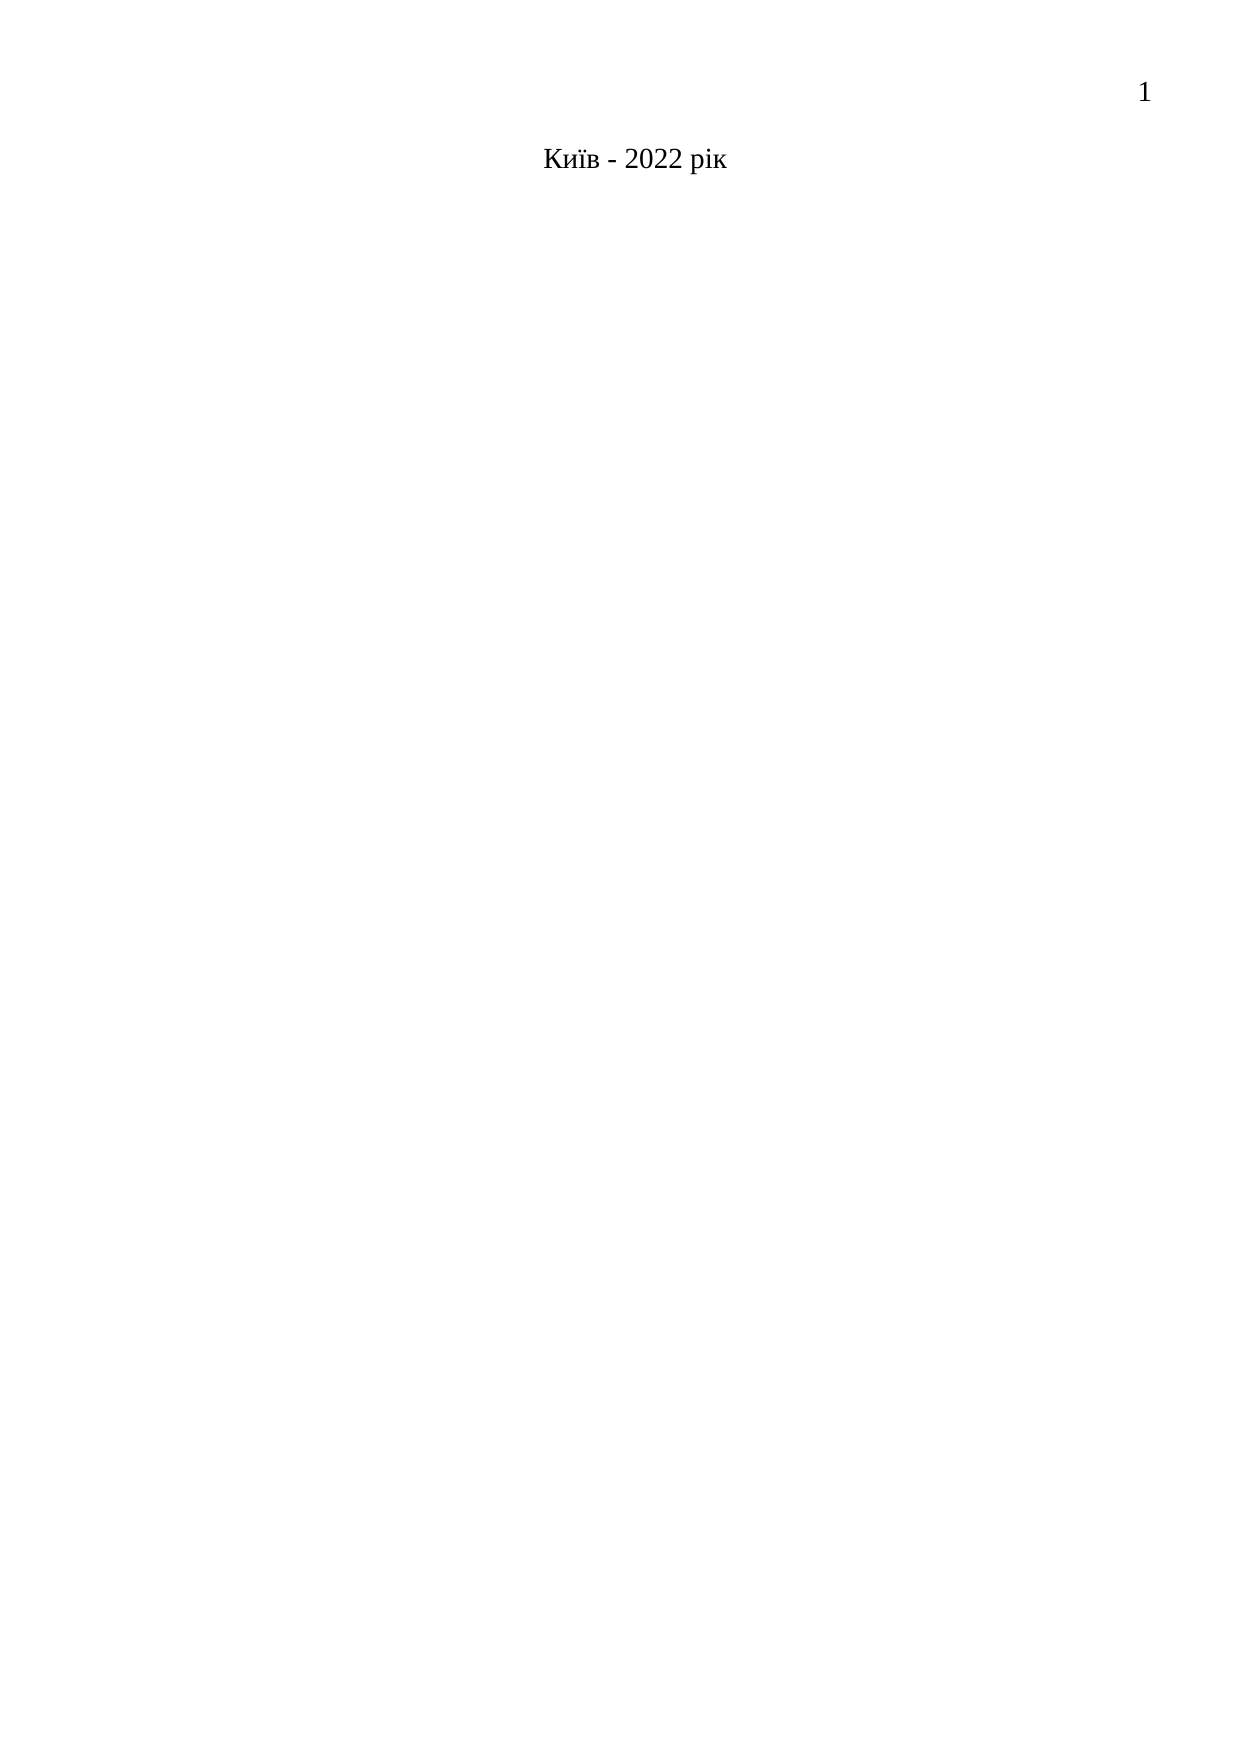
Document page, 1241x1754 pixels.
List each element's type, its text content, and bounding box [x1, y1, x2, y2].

text Київ - 2022 рік [118, 141, 1152, 174]
